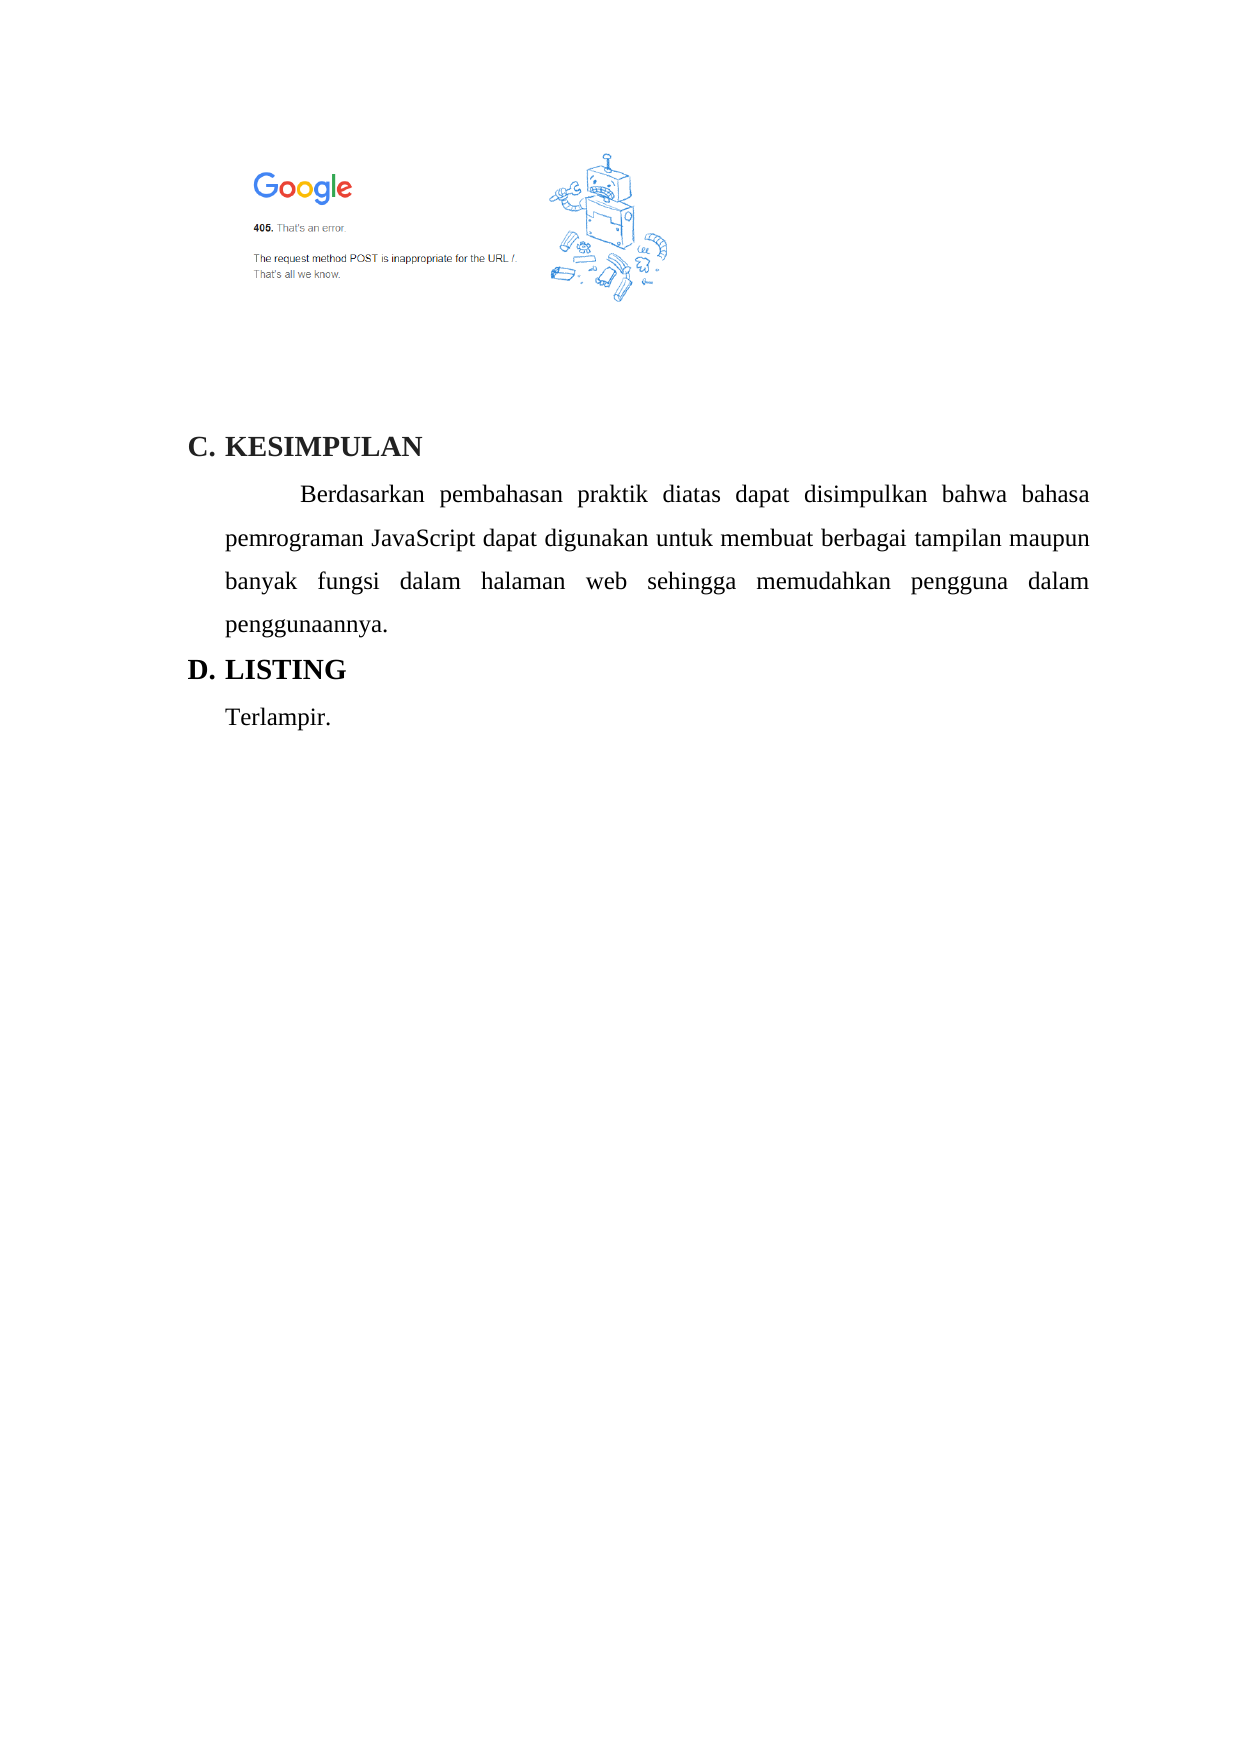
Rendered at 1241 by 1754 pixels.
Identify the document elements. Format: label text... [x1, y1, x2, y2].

picture [245, 150, 687, 332]
list Terlampir. [225, 702, 1090, 731]
list KESIMPULAN [187, 429, 1090, 463]
list Berdasarkan pembahasan praktik diatas dapat disimpulkan bahwa bahasa pemrograman JavaScript dapat digunakan untuk membuat berbagai tampilan maupun banyak fungsi dalam halaman web sehingga memudahkan pengguna dalam penggunaannya. [225, 479, 1090, 638]
list LISTING [187, 652, 1090, 686]
